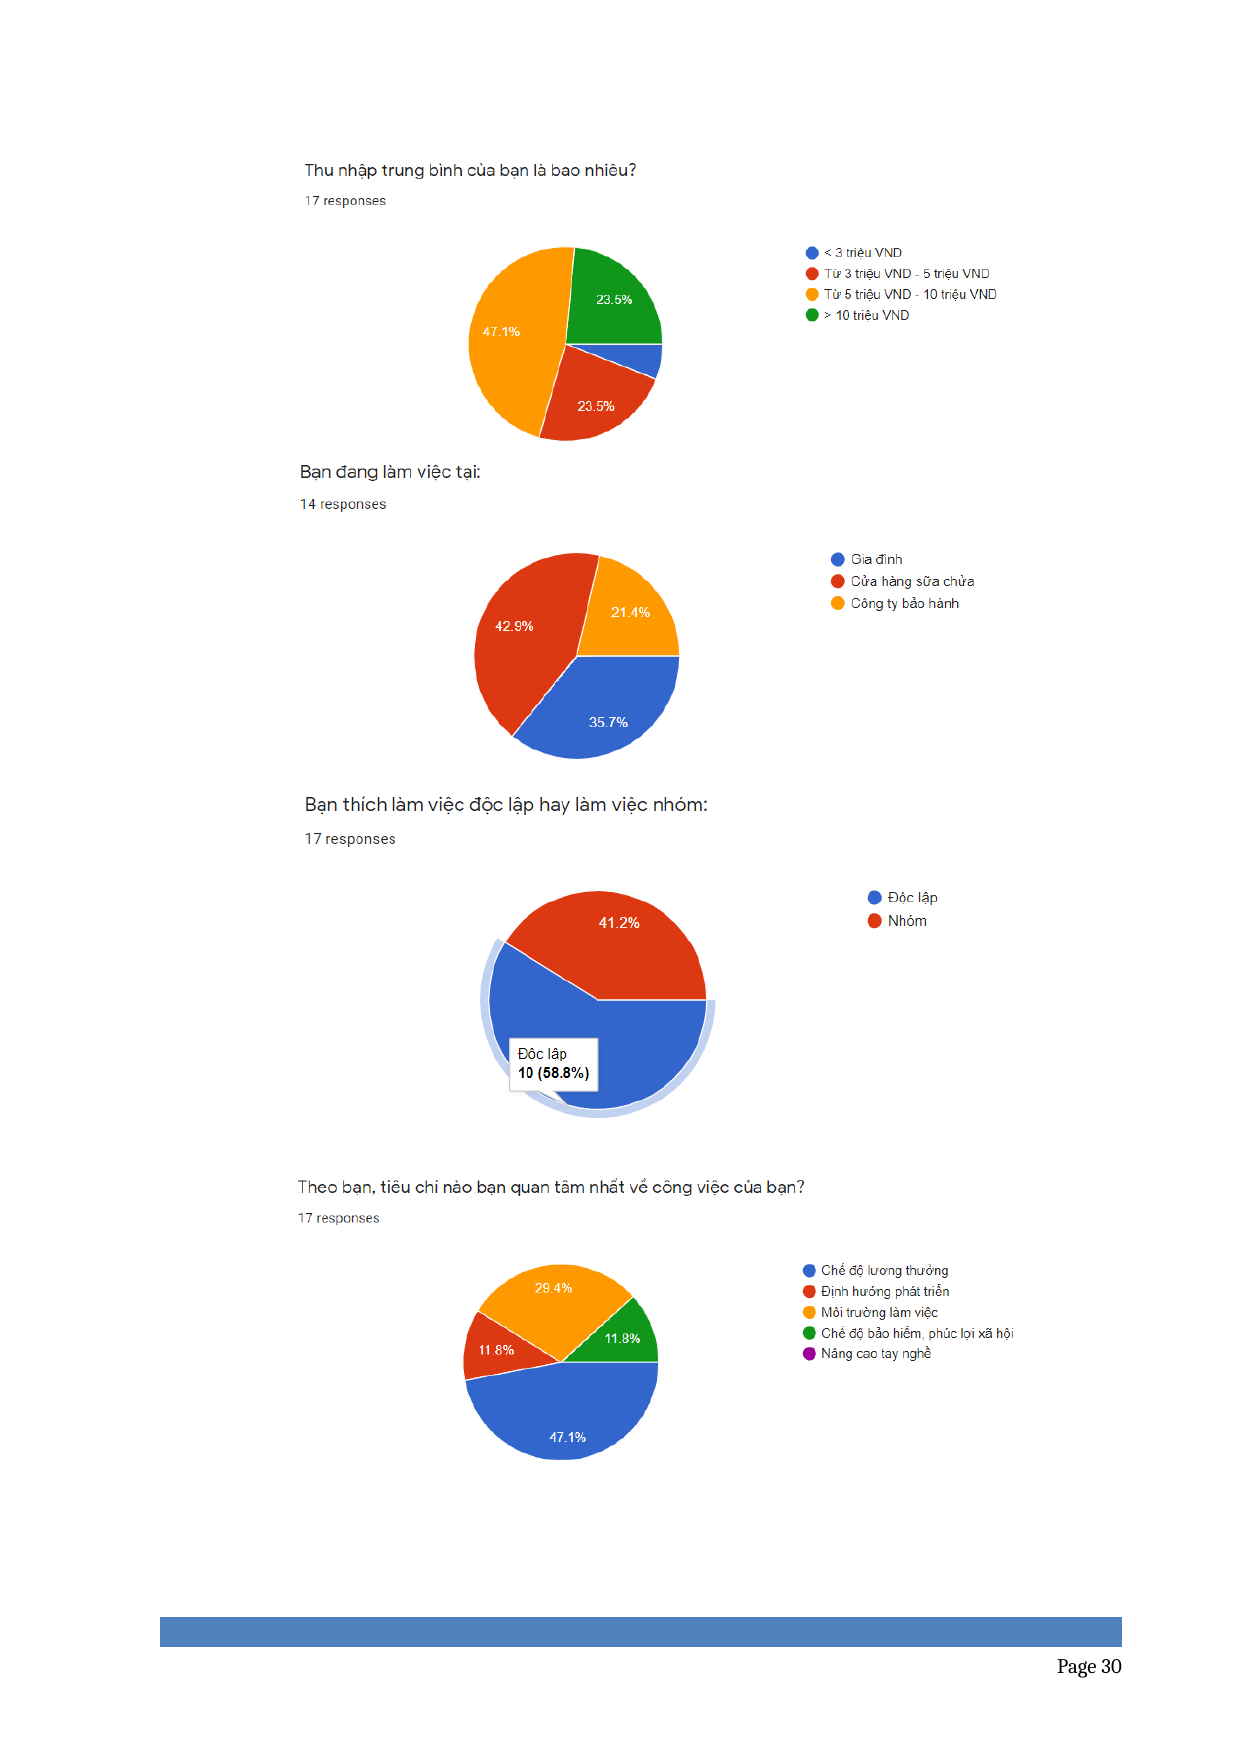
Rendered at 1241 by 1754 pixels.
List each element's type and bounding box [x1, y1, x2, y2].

picture [289, 1167, 1040, 1487]
picture [289, 147, 1040, 1140]
